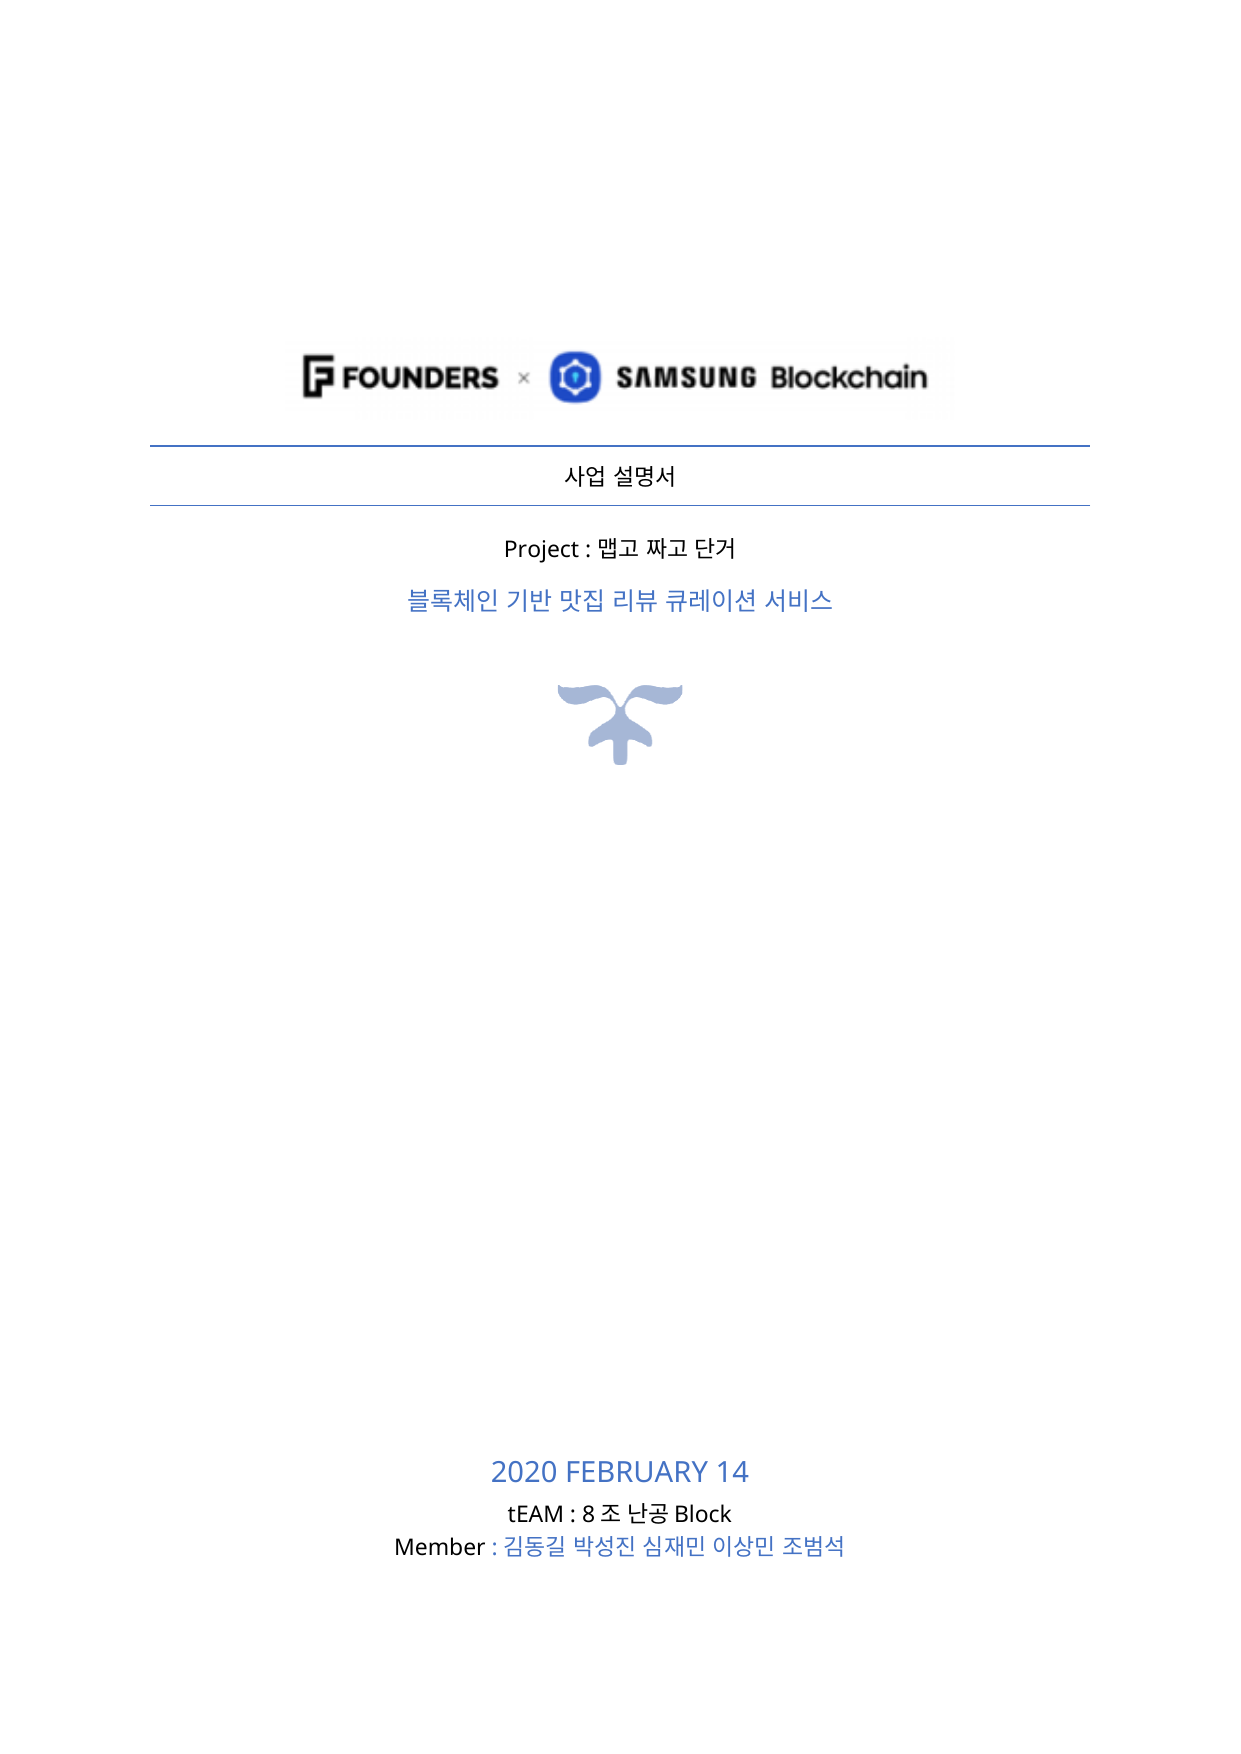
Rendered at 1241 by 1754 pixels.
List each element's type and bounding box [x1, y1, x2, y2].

picture [285, 337, 955, 420]
